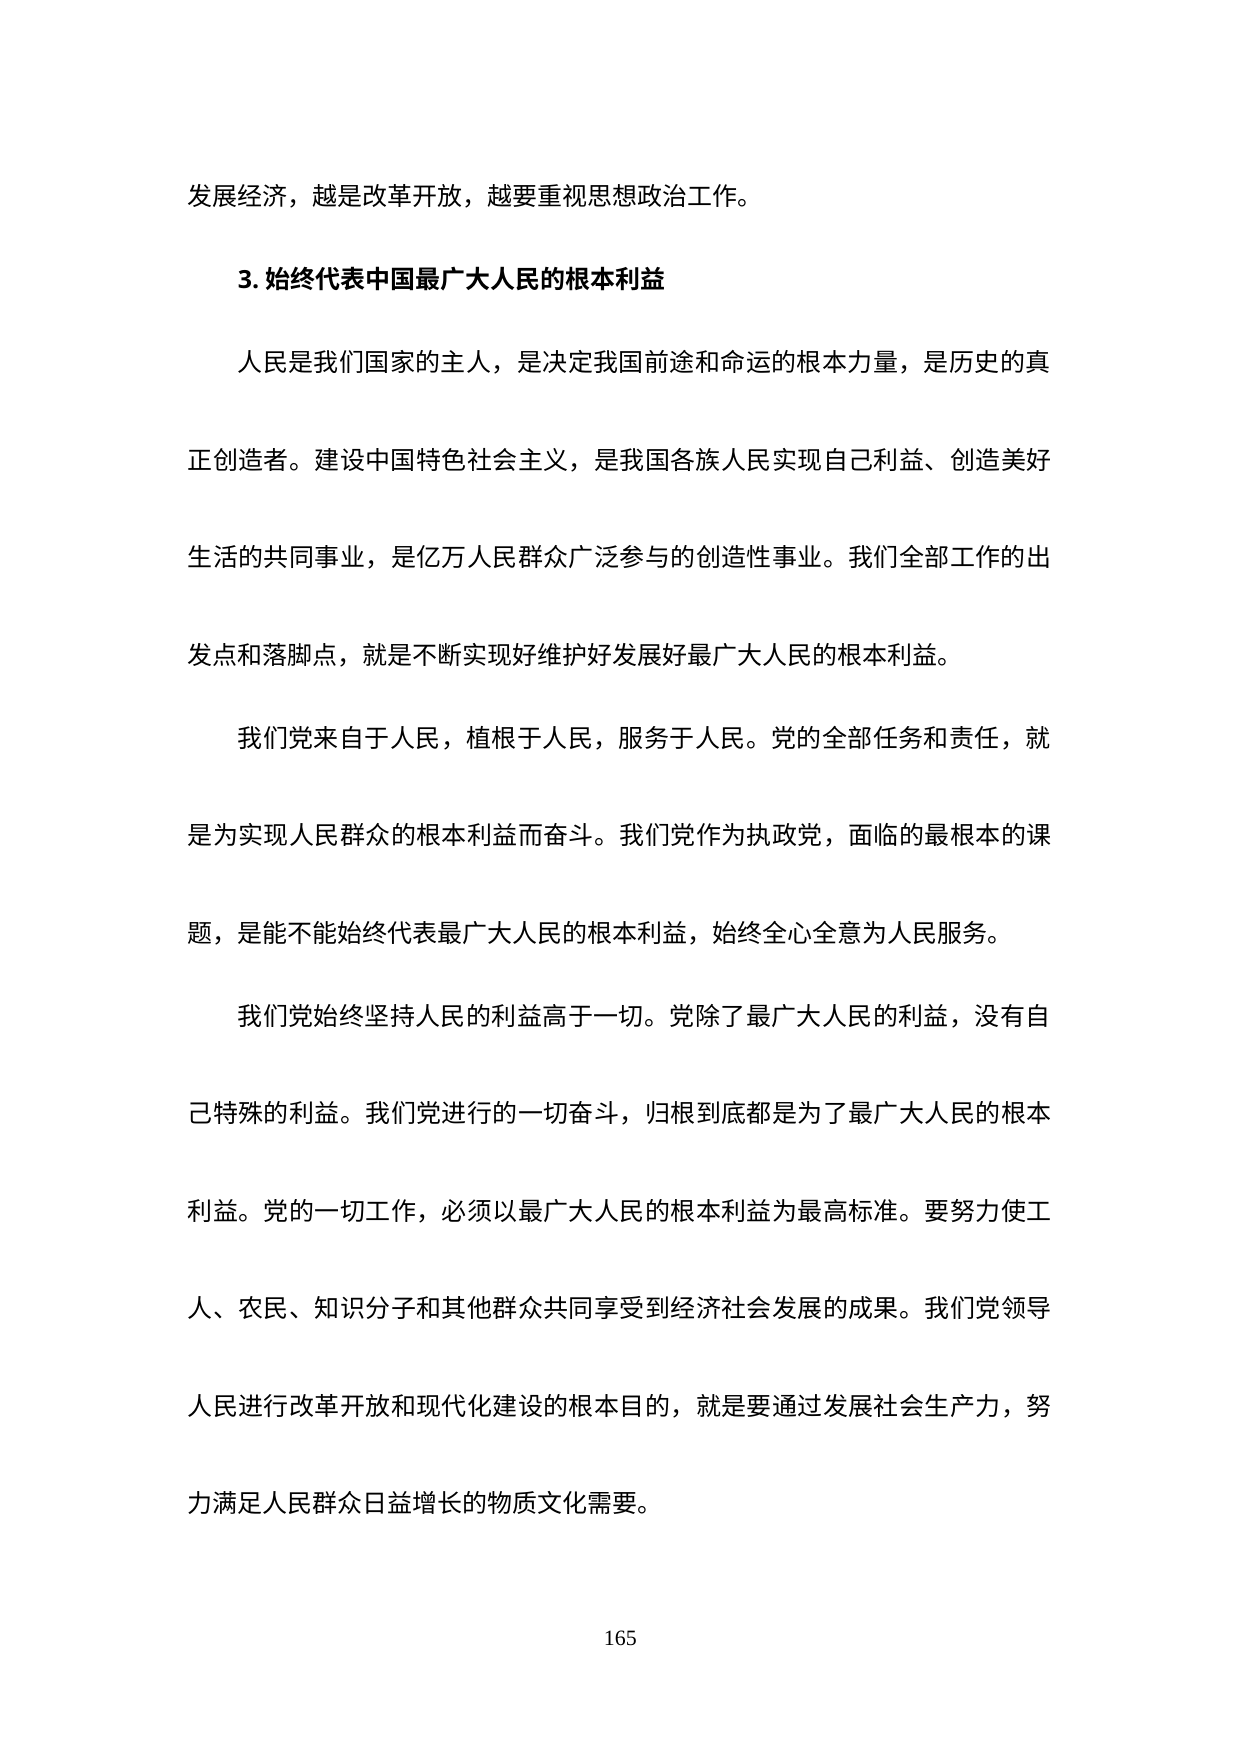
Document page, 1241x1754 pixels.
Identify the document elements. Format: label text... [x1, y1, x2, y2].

text 我们党来自于人民，植根于人民，服务于人民。党的全部任务和责任，就是为实现人民群众的根本利益而奋斗。我们党作为执政党，面临的最根本的课题，是能不能始终代表最广大人民的根本利益，始终全心全意为人民服务。 [187, 704, 1053, 964]
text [187, 162, 1053, 227]
text 人民是我们国家的主人，是决定我国前途和命运的根本力量，是历史的真正创造者。建设中国特色社会主义，是我国各族人民实现自己利益、创造美好生活的共同事业，是亿万人民群众广泛参与的创造性事业。我们全部工作的出发点和落脚点，就是不断实现好维护好发展好最广大人民的根本利益。 [187, 328, 1053, 686]
text 3. 始终代表中国最广大人民的根本利益 [187, 245, 1053, 310]
text 我们党始终坚持人民的利益高于一切。党除了最广大人民的利益，没有自己特殊的利益。我们党进行的一切奋斗，归根到底都是为了最广大人民的根本利益。党的一切工作，必须以最广大人民的根本利益为最高标准。要努力使工人、农民、知识分子和其他群众共同享受到经济社会发展的成果。我们党领导人民进行改革开放和现代化建设的根本目的，就是要通过发展社会生产力，努力满足人民群众日益增长的物质文化需要。 [187, 982, 1053, 1534]
